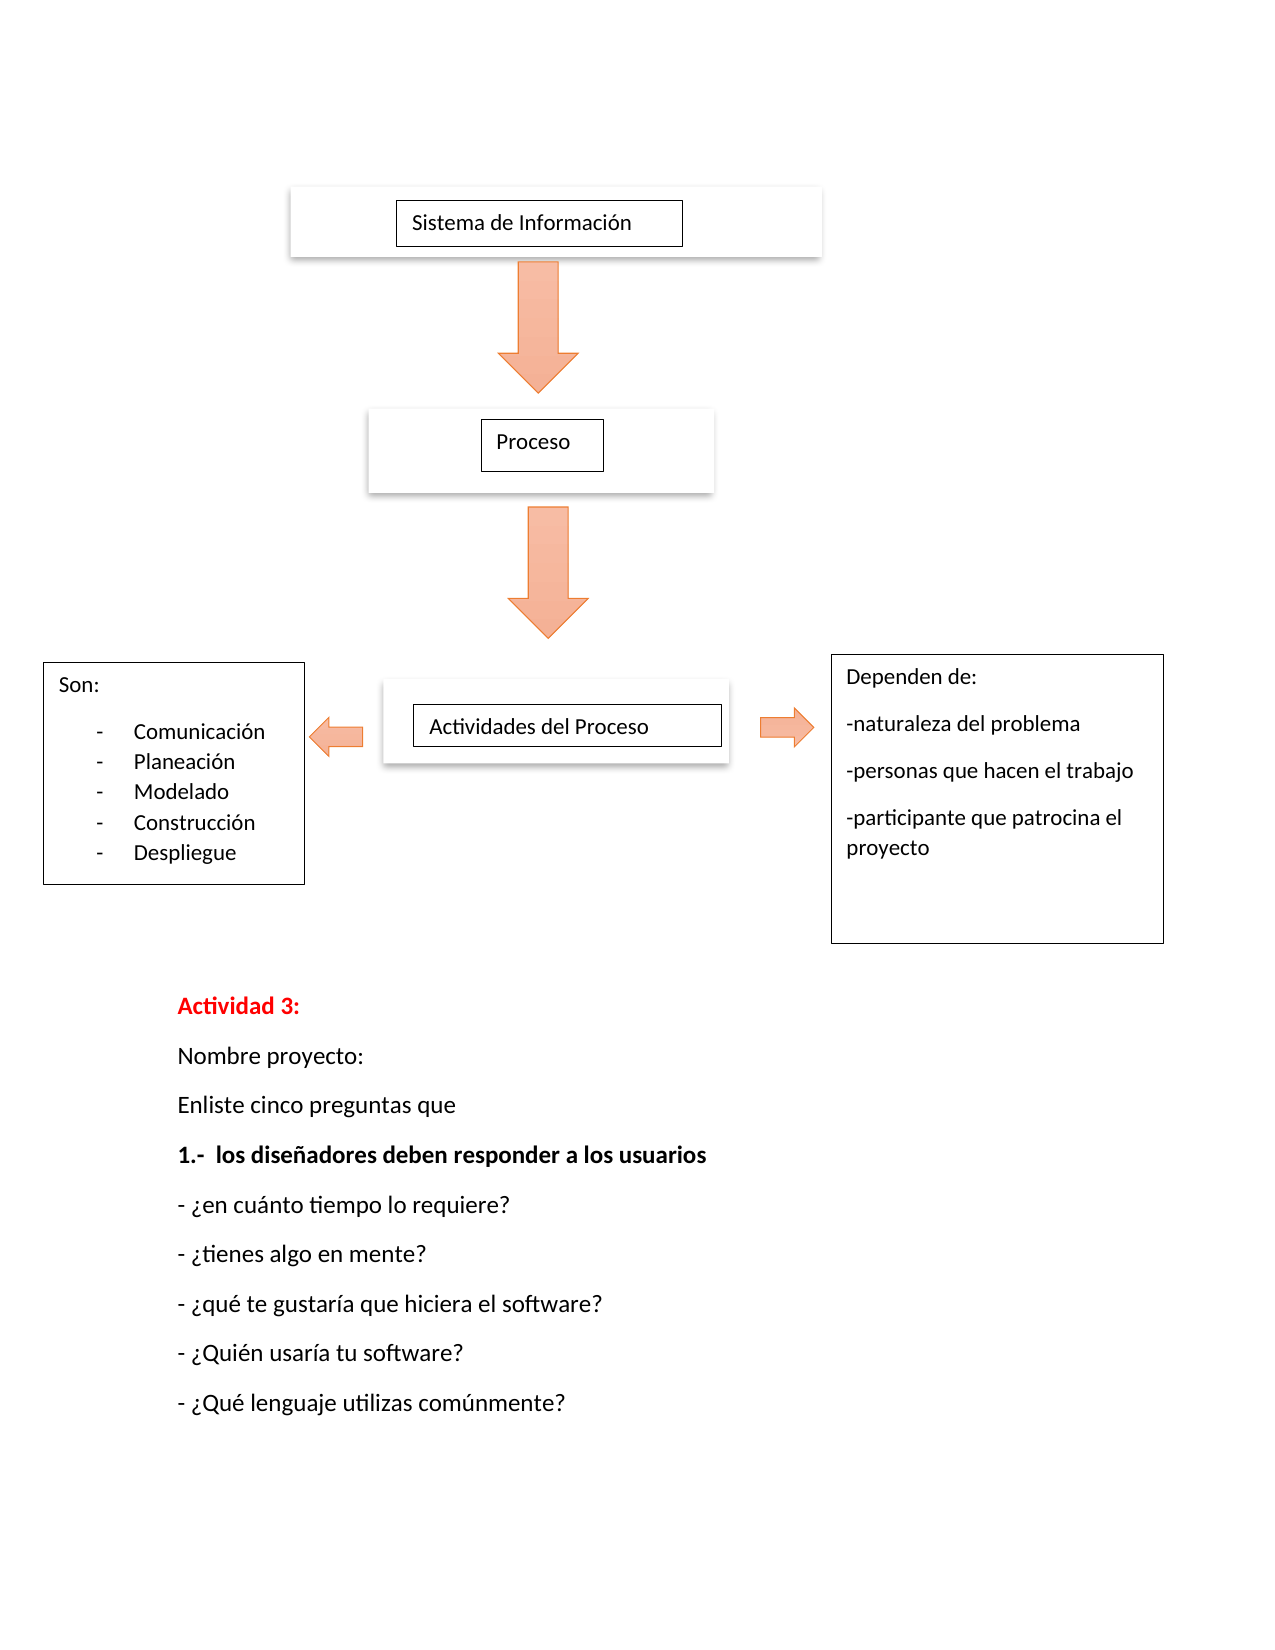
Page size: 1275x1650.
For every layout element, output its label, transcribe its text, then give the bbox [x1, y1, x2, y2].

text - ¿Quién usaría tu software? [177, 1338, 1098, 1368]
text - ¿qué te gustaría que hiciera el software? [177, 1288, 1098, 1318]
text - ¿tienes algo en mente? [177, 1238, 1098, 1269]
text - ¿en cuánto tiempo lo requiere? [177, 1189, 1098, 1219]
text 1.- los diseñadores deben responder a los usuarios [177, 1139, 1098, 1170]
text - ¿Qué lenguaje utilizas comúnmente? [177, 1387, 1098, 1418]
text Nombre proyecto: [177, 1040, 1098, 1071]
text Actividad 3: [177, 991, 1098, 1021]
text Enliste cinco preguntas que [177, 1090, 1098, 1120]
